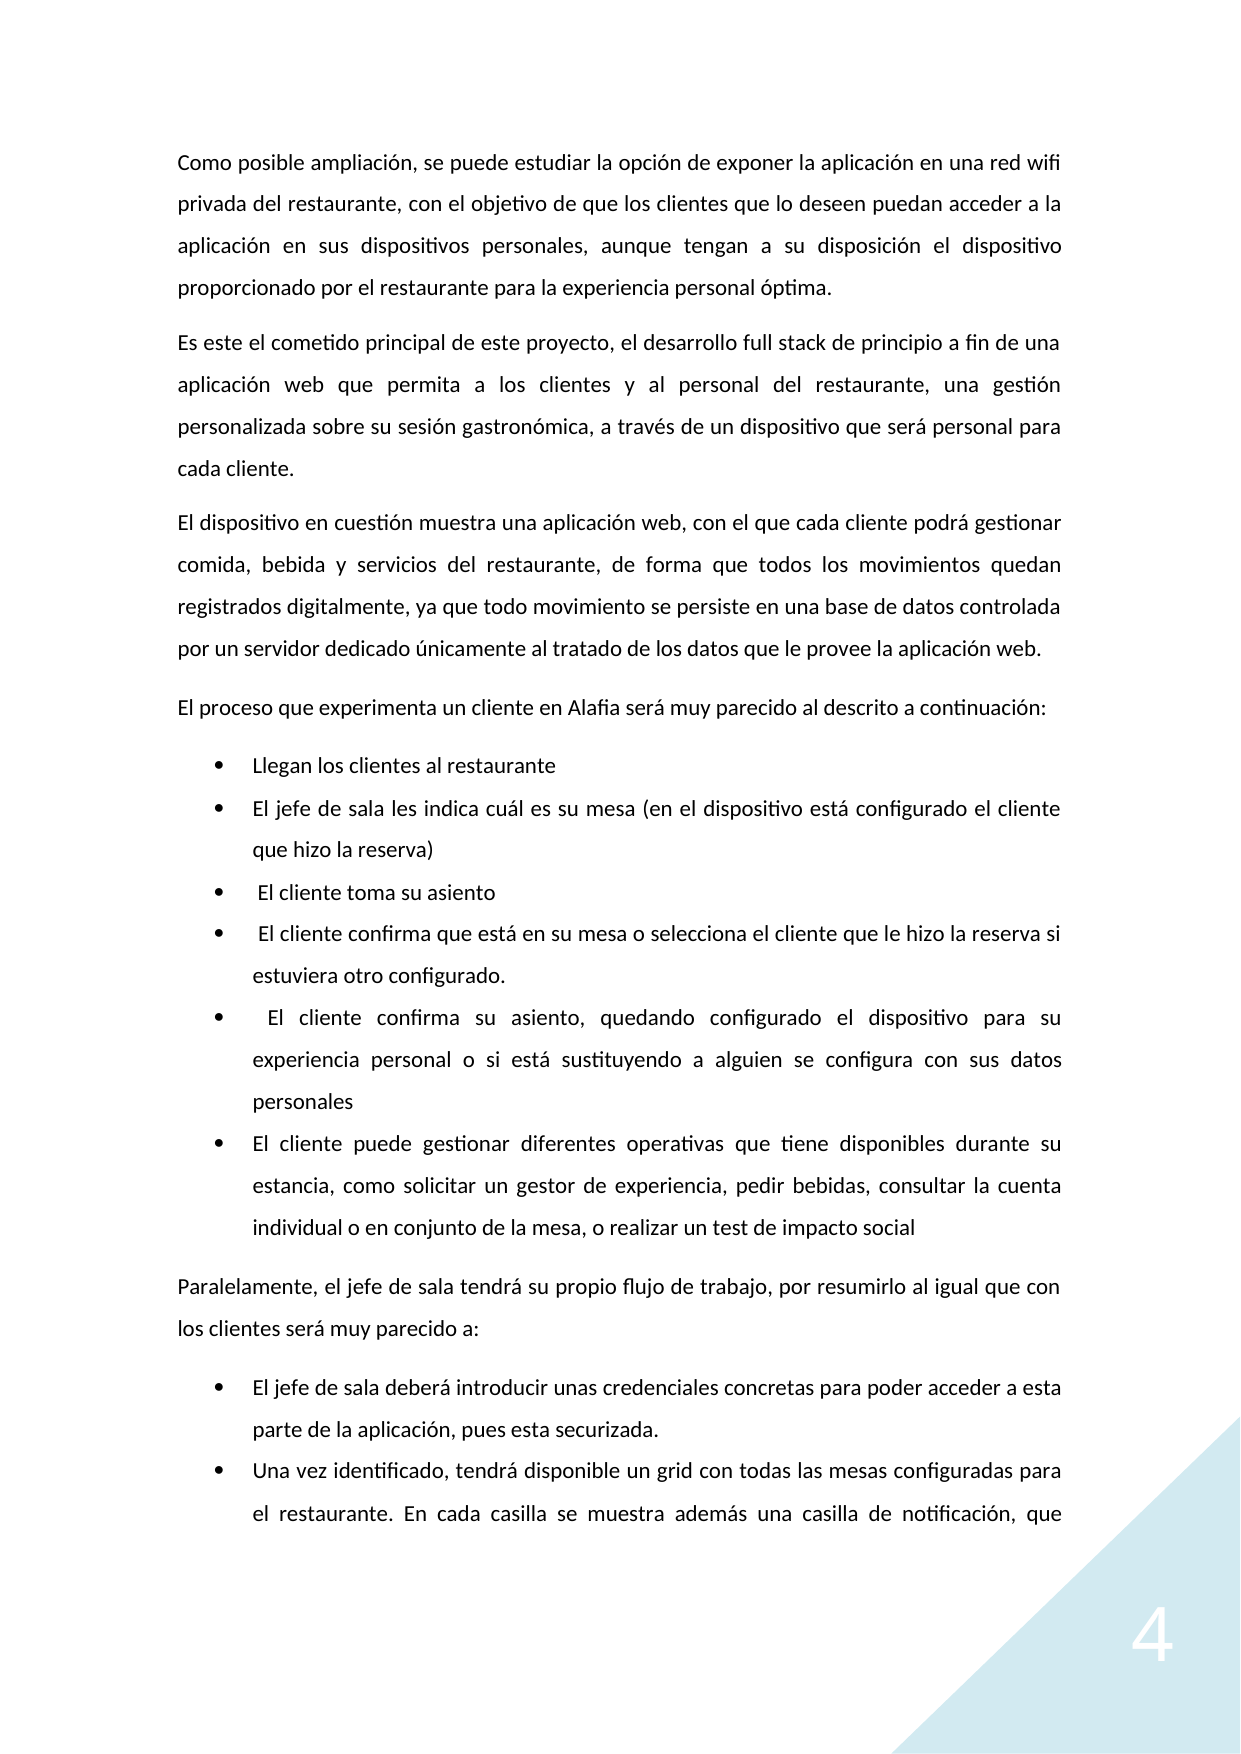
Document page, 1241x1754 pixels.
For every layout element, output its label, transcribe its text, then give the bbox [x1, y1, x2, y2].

text Es este el cometido principal de este proyecto, el desarrollo full stack de principio a fin de una aplicación web que permita a los clientes y al personal del restaurante, una gestión personalizada sobre su sesión gastronómica, a través de un dispositivo que será personal para cada cliente. [177, 328, 1063, 482]
text Como posible ampliación, se puede estudiar la opción de exponer la aplicación en una red wifi privada del restaurante, con el objetivo de que los clientes que lo deseen puedan acceder a la aplicación en sus dispositivos personales, aunque tengan a su disposición el dispositivo proporcionado por el restaurante para la experiencia personal óptima. [177, 148, 1063, 302]
list El cliente confirma que está en su mesa o selecciona el cliente que le hizo la reserva si estuviera otro configurado. [215, 919, 1063, 989]
list El jefe de sala deberá introducir unas credenciales concretas para poder acceder a esta parte de la aplicación, pues esta securizada. [215, 1373, 1063, 1443]
list El cliente toma su asiento [215, 878, 1063, 906]
list El jefe de sala les indica cuál es su mesa (en el dispositivo está configurado el cliente que hizo la reserva) [215, 794, 1063, 864]
text El dispositivo en cuestión muestra una aplicación web, con el que cada cliente podrá gestionar comida, bebida y servicios del restaurante, de forma que todos los movimientos quedan registrados digitalmente, ya que todo movimiento se persiste en una base de datos controlada por un servidor dedicado únicamente al tratado de los datos que le provee la aplicación web. [177, 508, 1063, 662]
list El cliente confirma su asiento, quedando configurado el dispositivo para su experiencia personal o si está sustituyendo a alguien se configura con sus datos personales [215, 1003, 1063, 1116]
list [215, 1457, 1063, 1527]
text El proceso que experimenta un cliente en Alafia será muy parecido al descrito a continuación: [177, 693, 1063, 721]
list El cliente puede gestionar diferentes operativas que tiene disponibles durante su estancia, como solicitar un gestor de experiencia, pedir bebidas, consultar la cuenta individual o en conjunto de la mesa, o realizar un test de impacto social [215, 1129, 1063, 1241]
list Llegan los clientes al restaurante [215, 752, 1063, 780]
text Paralelamente, el jefe de sala tendrá su propio flujo de trabajo, por resumirlo al igual que con los clientes será muy parecido a: [177, 1272, 1063, 1342]
